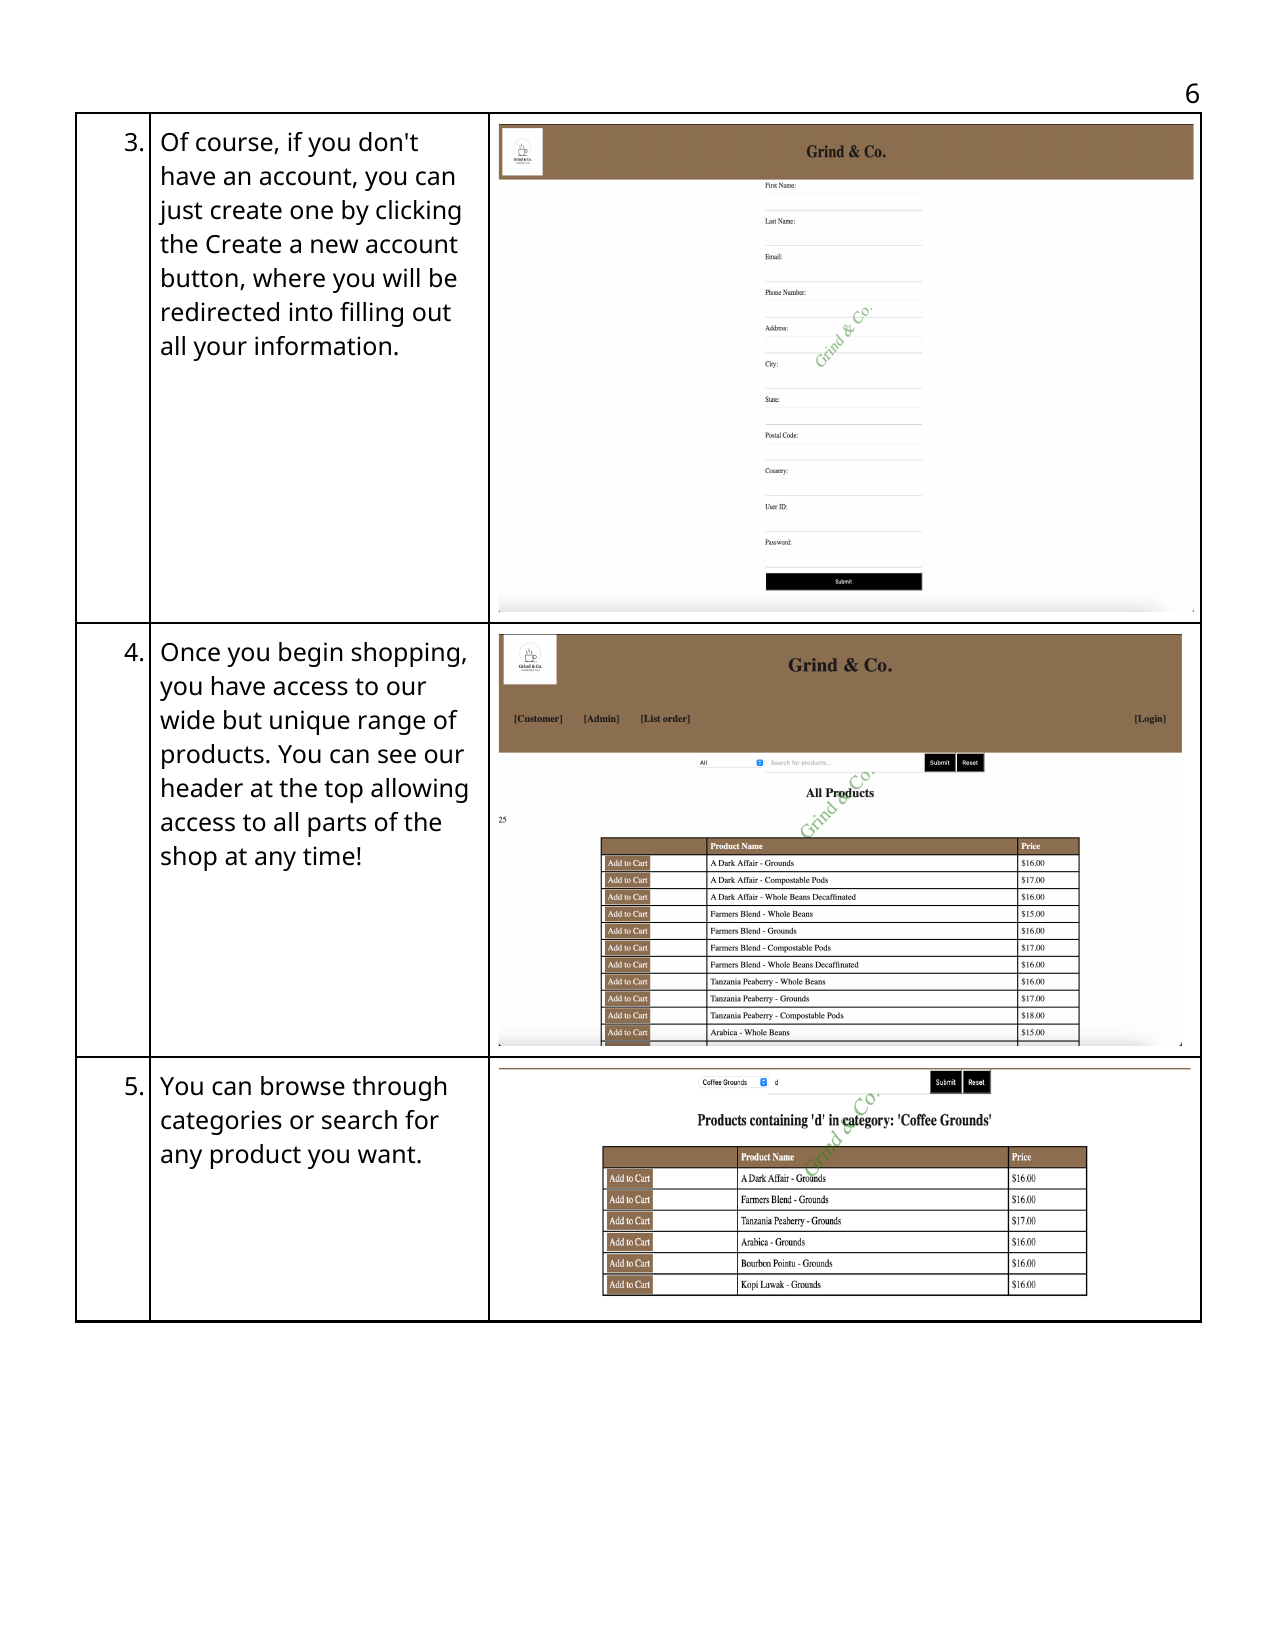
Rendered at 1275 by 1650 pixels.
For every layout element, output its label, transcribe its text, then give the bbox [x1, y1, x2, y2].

picture [498, 124, 1194, 612]
table_cell [77, 114, 149, 622]
table_cell Of course, if you don't have an account, you can just create one by clicking the Create a new account button, where you will be redirected into filling out all your information. [151, 114, 488, 622]
table_cell [490, 1058, 1200, 1320]
picture [498, 1068, 1191, 1310]
table_cell [77, 1058, 149, 1320]
table_cell Once you begin shopping, you have access to our wide but unique range of products. You can see our header at the top allowing access to all parts of the shop at any time! [151, 624, 488, 1056]
picture [498, 634, 1182, 1046]
table_cell You can browse through categories or search for any product you want. [151, 1058, 488, 1320]
table_cell [77, 624, 149, 1056]
table_cell [490, 114, 1200, 622]
table_cell [490, 624, 1200, 1056]
